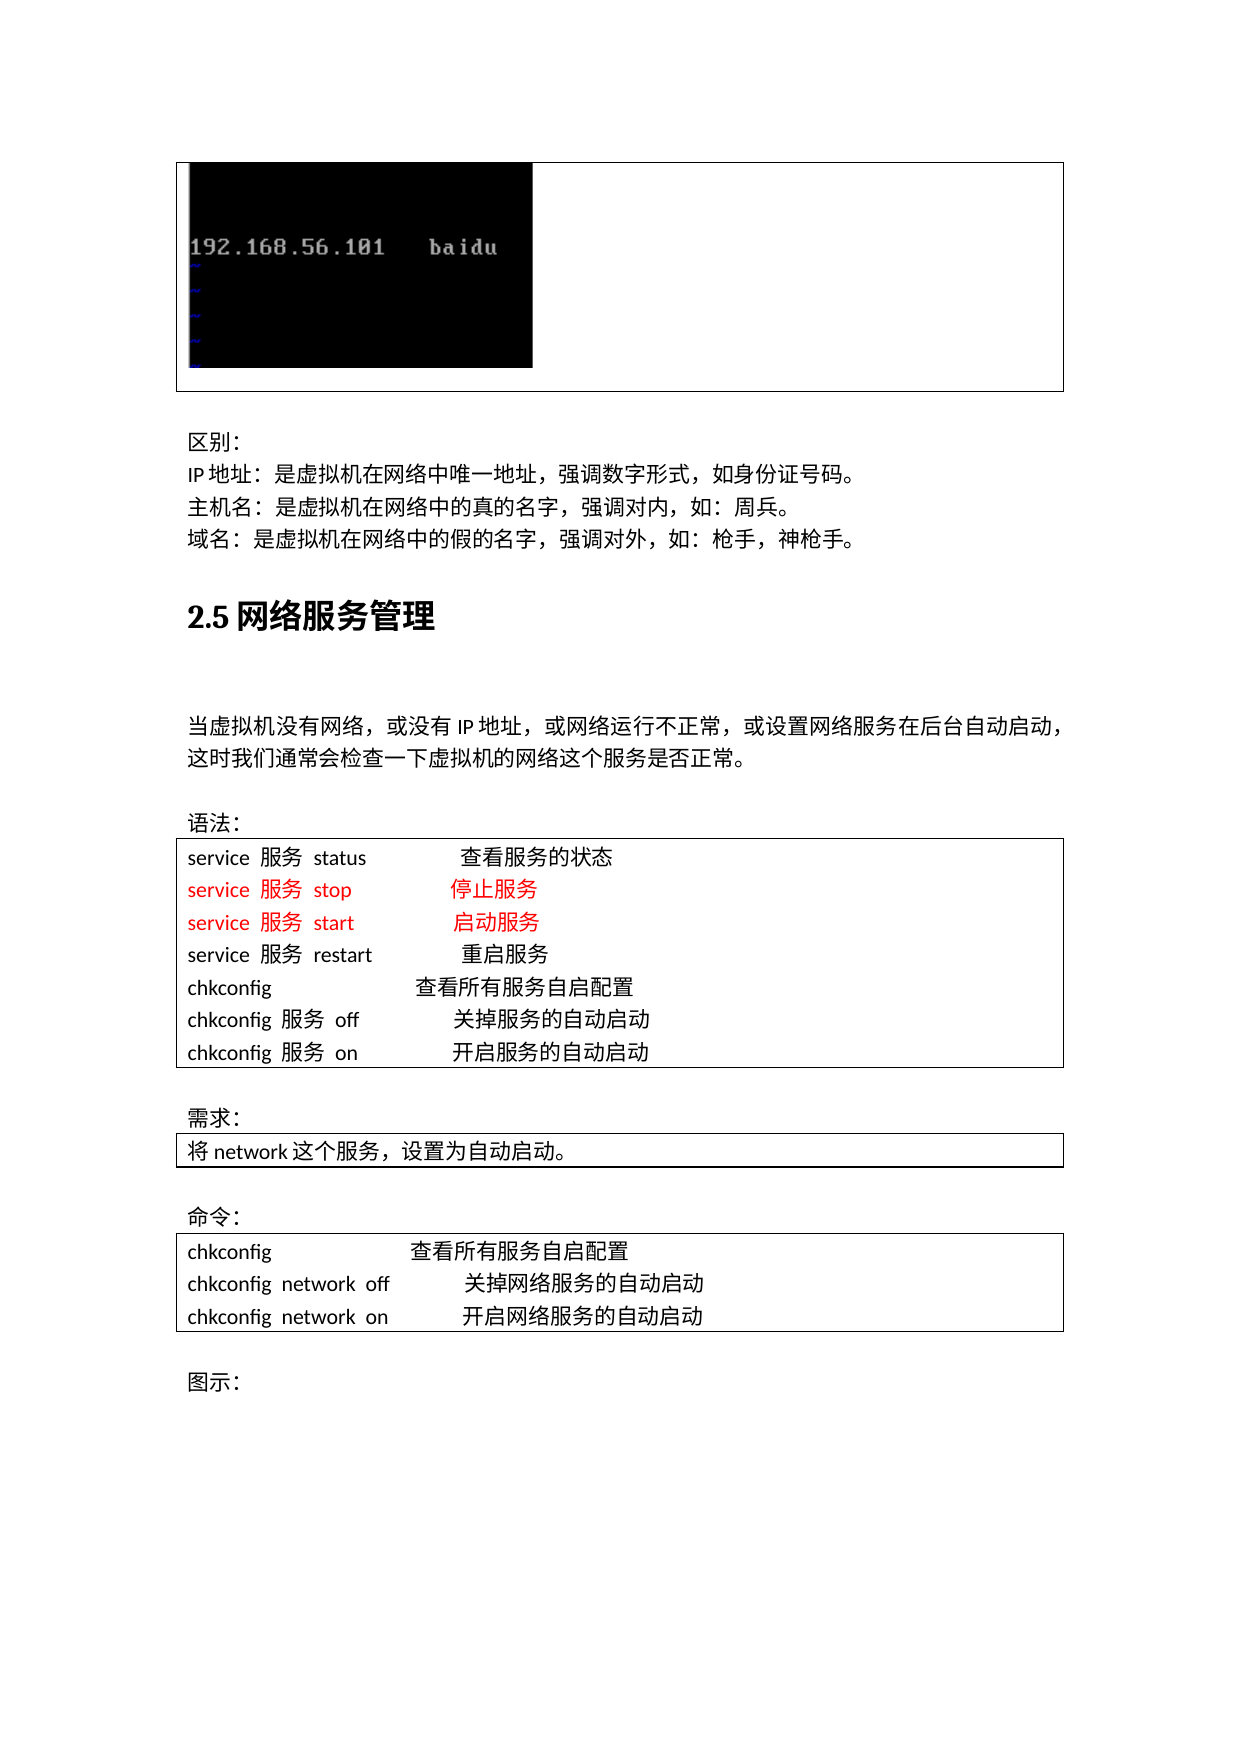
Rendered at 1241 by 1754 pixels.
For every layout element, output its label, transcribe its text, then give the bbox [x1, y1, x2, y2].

table_header chkconfig 查看所有服务自启配置 chkconfig network off 关掉网络服务的自动启动 chkconfig network on 开启网络服务的自动启动 [177, 1234, 1063, 1331]
text IP地址：是虚拟机在网络中唯一地址，强调数字形式，如身份证号码。 [187, 457, 1053, 489]
subtitle 2.5网络服务管理 [187, 581, 1053, 646]
text 主机名：是虚拟机在网络中的真的名字，强调对内，如：周兵。 [187, 489, 1053, 522]
text 域名：是虚拟机在网络中的假的名字，强调对外，如：枪手，神枪手。 [187, 522, 1053, 554]
table_header 将network这个服务，设置为自动启动。 [177, 1134, 1063, 1166]
text 需求： [187, 1100, 1053, 1133]
text 图示： [187, 1364, 1053, 1397]
table_header service 服务 status 查看服务的状态 service 服务 stop 停止服务 service 服务 start 启动服务 service 服务 restart 重启服务 chkconfig 查看所有服务自启配置 chkconfig 服务 off 关掉服务的自动启动 chkconfig 服务 on 开启服务的自动启动 [177, 839, 1063, 1067]
text 当虚拟机没有网络，或没有IP地址，或网络运行不正常，或设置网络服务在后台自动启动，这时我们通常会检查一下虚拟机的网络这个服务是否正常。 [187, 708, 1053, 773]
picture [187, 163, 533, 368]
text 语法： [187, 806, 1053, 838]
text 区别： [187, 424, 1053, 457]
text 命令： [187, 1200, 1053, 1232]
table_header [177, 163, 1063, 391]
